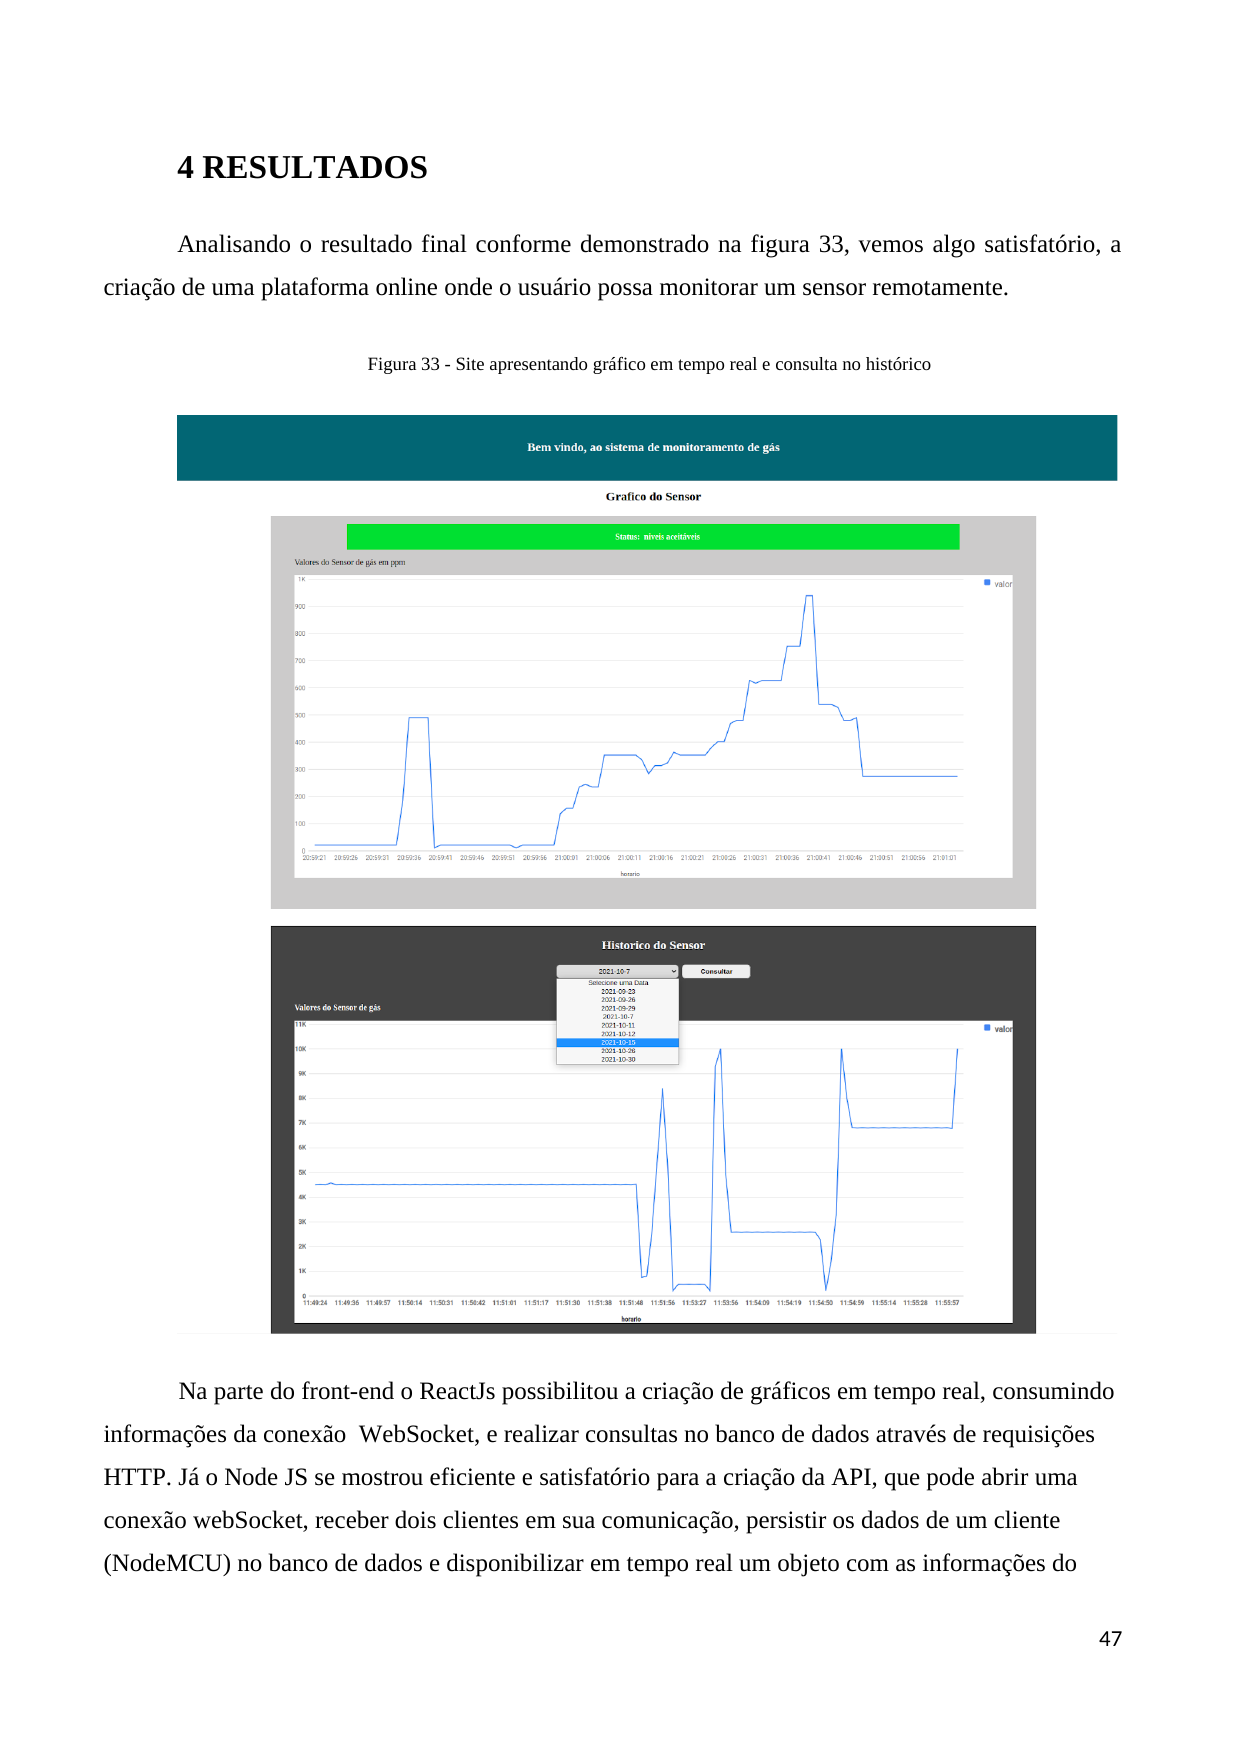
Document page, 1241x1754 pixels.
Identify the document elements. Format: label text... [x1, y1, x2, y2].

text 4 RESULTADOS [177, 148, 1122, 186]
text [103, 1376, 1122, 1577]
picture [177, 415, 1118, 1334]
text Figura 33 - Site apresentando gráfico em tempo real e consulta no histórico [177, 353, 1122, 374]
text Analisando o resultado final conforme demonstrado na figura 33, vemos algo satisfatório, a criação de uma plataforma online onde o usuário possa monitorar um sensor remotamente. [103, 229, 1122, 301]
